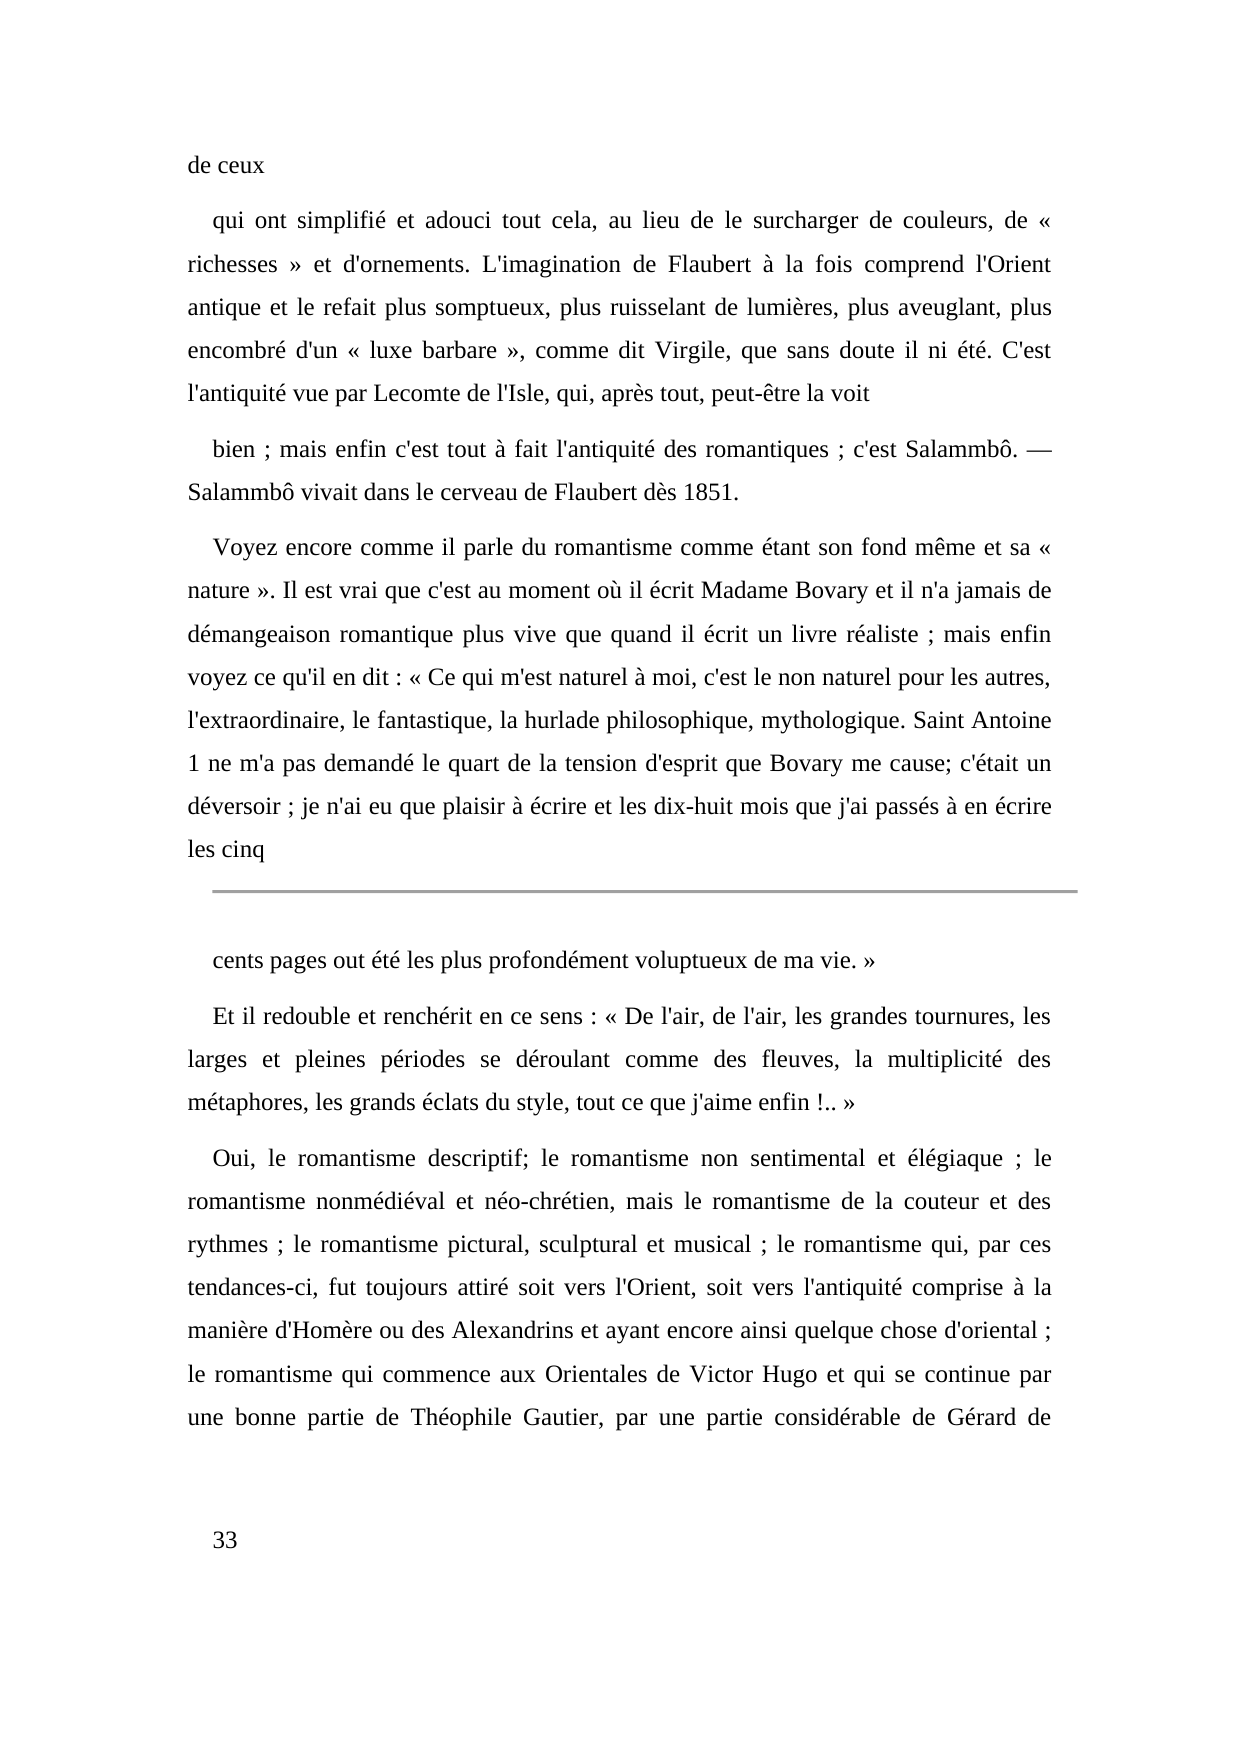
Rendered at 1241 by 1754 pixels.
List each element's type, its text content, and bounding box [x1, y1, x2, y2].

text qui ont simplifié et adouci tout cela, au lieu de le surcharger de couleurs, de « richesses » et d'ornements. L'imagination de Flaubert à la fois comprend l'Orient antique et le refait plus somptueux, plus ruisselant de lumières, plus aveuglant, plus encombré d'un « luxe barbare », comme dit Virgile, que sans doute il ni été. C'est l'antiquité vue par Lecomte de l'Isle, qui, après tout, peut-être la voit [187, 206, 1053, 407]
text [187, 150, 1053, 179]
text bien ; mais enfin c'est tout à fait l'antiquité des romantiques ; c'est Salammbô. — Salammbô vivait dans le cerveau de Flaubert dès 1851. [187, 434, 1053, 506]
text cents pages out été les plus profondément voluptueux de ma vie. » [187, 946, 1053, 974]
text Et il redouble et renchérit en ce sens : « De l'air, de l'air, les grandes tournures, les larges et pleines périodes se déroulant comme des fleuves, la multiplicité des métaphores, les grands éclats du style, tout ce que j'aime enfin !.. » [187, 1001, 1053, 1116]
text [187, 1143, 1053, 1431]
text Voyez encore comme il parle du romantisme comme étant son fond même et sa « nature ». Il est vrai que c'est au moment où il écrit Madame Bovary et il n'a jamais de démangeaison romantique plus vive que quand il écrit un livre réaliste ; mais enfin voyez ce qu'il en dit : « Ce qui m'est naturel à moi, c'est le non naturel pour les autres, l'extraordinaire, le fantastique, la hurlade philosophique, mythologique. Saint Antoine 1 ne m'a pas demandé le quart de la tension d'esprit que Bovary me cause; c'était un déversoir ; je n'ai eu que plaisir à écrire et les dix-huit mois que j'ai passés à en écrire les cinq [187, 532, 1053, 863]
